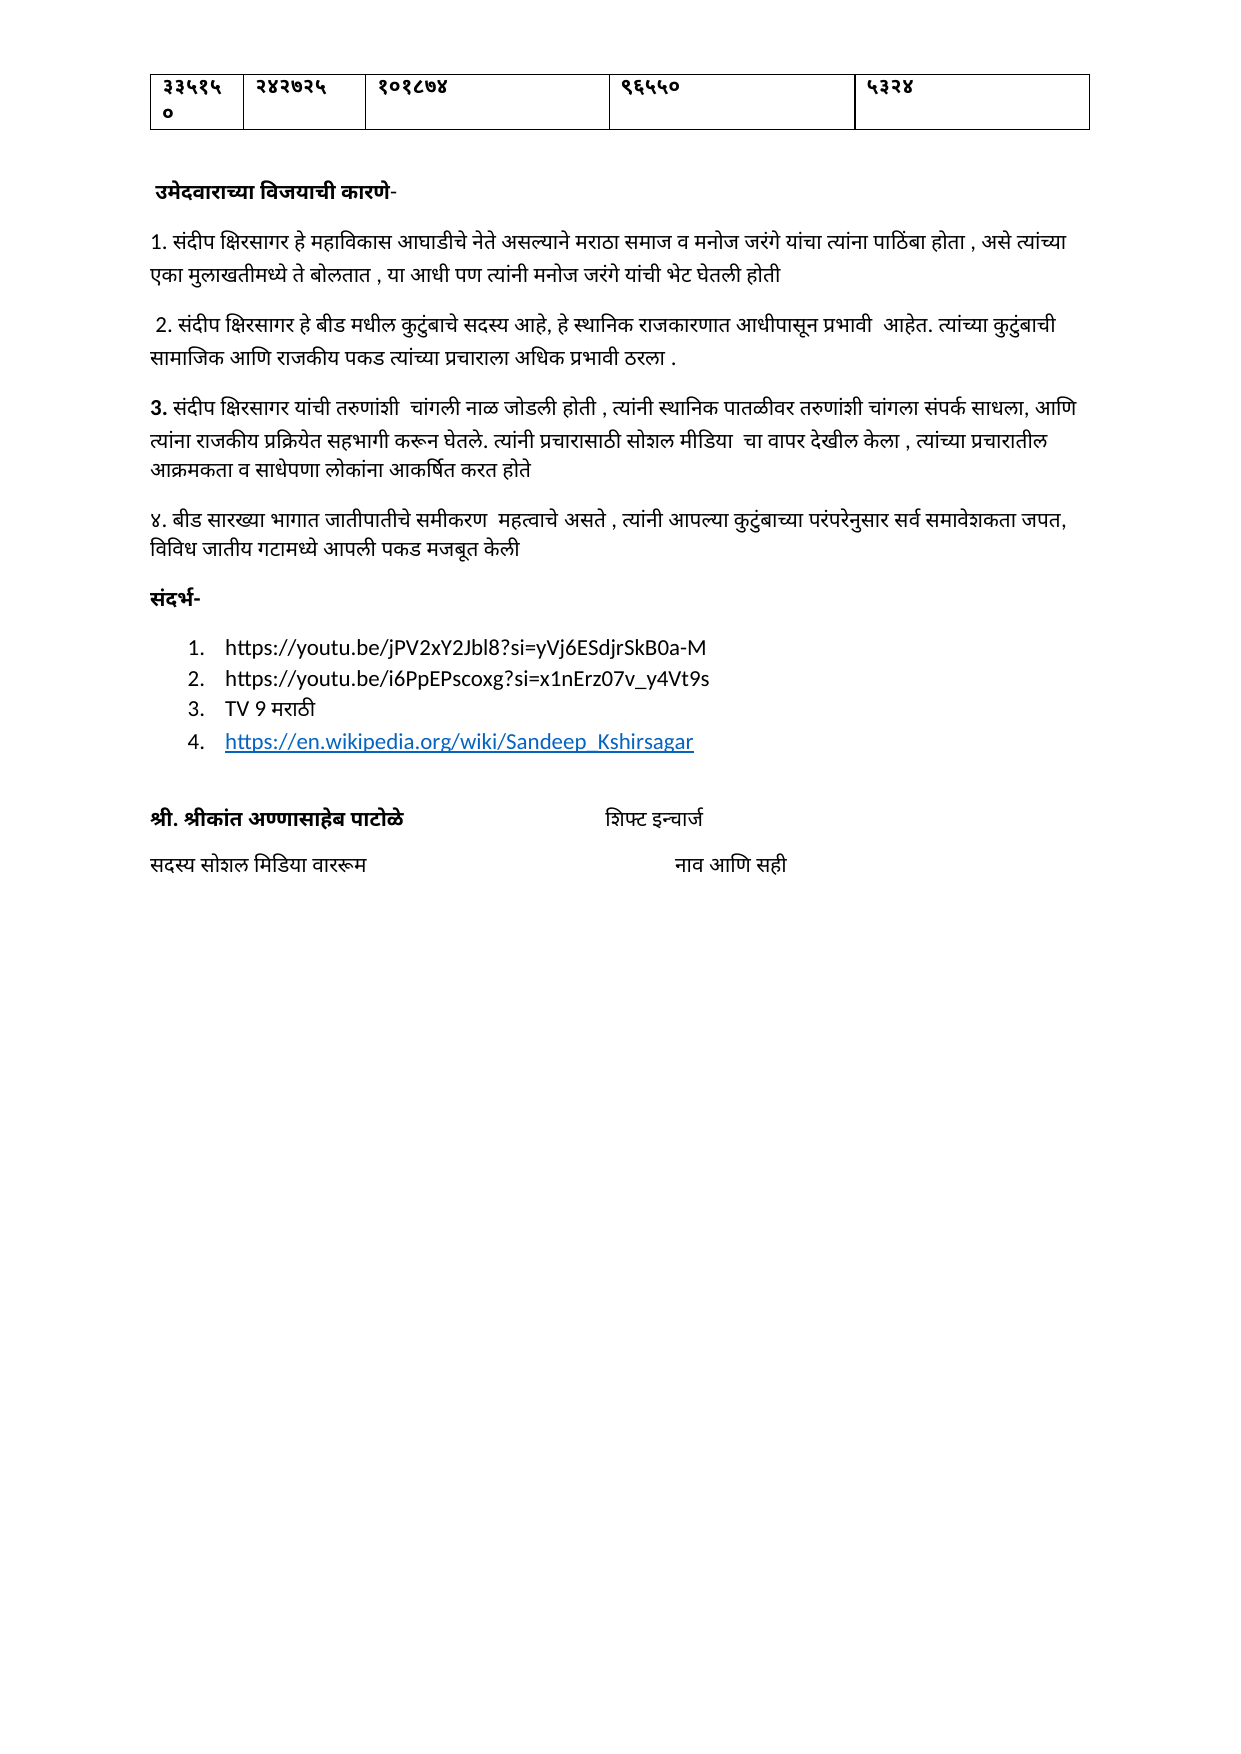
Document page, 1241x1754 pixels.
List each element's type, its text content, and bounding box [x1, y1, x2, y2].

list https://youtu.be/jPV2xY2Jbl8?si=yVj6ESdjrSkB0a-M [187, 633, 1090, 662]
list https://en.wikipedia.org/wiki/Sandeep_Kshirsagar [187, 727, 1090, 755]
text श्री. श्रीकांत अण्णासाहेब पाटोळे शिफ्ट इन्चार्ज [150, 804, 1090, 835]
table_cell ५३२४ [856, 75, 1089, 129]
text संदर्भ- [150, 584, 1090, 614]
table_cell ९६५५० [610, 75, 854, 129]
text सदस्य सोशल मिडिया वाररूम नाव आणि सही [150, 854, 1090, 881]
table_cell २४२७२५ [244, 75, 365, 129]
text उमेदवाराच्या विजयाची कारणे- [150, 177, 1090, 208]
table_cell ३३५१५० [151, 75, 243, 129]
list https://youtu.be/i6PpEPscoxg?si=x1nErz07v_y4Vt9s [187, 664, 1090, 692]
table_cell १०१८७४ [366, 75, 609, 129]
text 2. संदीप क्षिरसागर हे बीड मधील कुटुंबाचे सदस्य आहे, हे स्थानिक राजकारणात आधीपासून प्रभावी आहेत. त्यांच्या कुटुंबाची सामाजिक आणि राजकीय पकड त्यांच्या प्रचाराला अधिक प्रभावी ठरला . [150, 310, 1090, 374]
text ४. बीड सारख्या भागात जातीपातीचे समीकरण महत्वाचे असते , त्यांनी आपल्या कुटुंबाच्या परंपरेनुसार सर्व समावेशकता जपत, विविध जातीय गटामध्ये आपली पकड मजबूत केली [150, 505, 1090, 565]
list TV 9 मराठी [187, 694, 1090, 725]
text 3. संदीप क्षिरसागर यांची तरुणांशी चांगली नाळ जोडली होती , त्यांनी स्थानिक पातळीवर तरुणांशी चांगला संपर्क साधला, आणि त्यांना राजकीय प्रक्रियेत सहभागी करून घेतले. त्यांनी प्रचारासाठी सोशल मीडिया चा वापर देखील केला , त्यांच्या प्रचारातील आक्रमकता व साधेपणा लोकांना आकर्षित करत होते [150, 393, 1090, 486]
text 1. संदीप क्षिरसागर हे महाविकास आघाडीचे नेते असल्याने मराठा समाज व मनोज जरंगे यांचा त्यांना पाठिंबा होता , असे त्यांच्या एका मुलाखतीमध्ये ते बोलतात , या आधी पण त्यांनी मनोज जरंगे यांची भेट घेतली होती [150, 227, 1090, 291]
